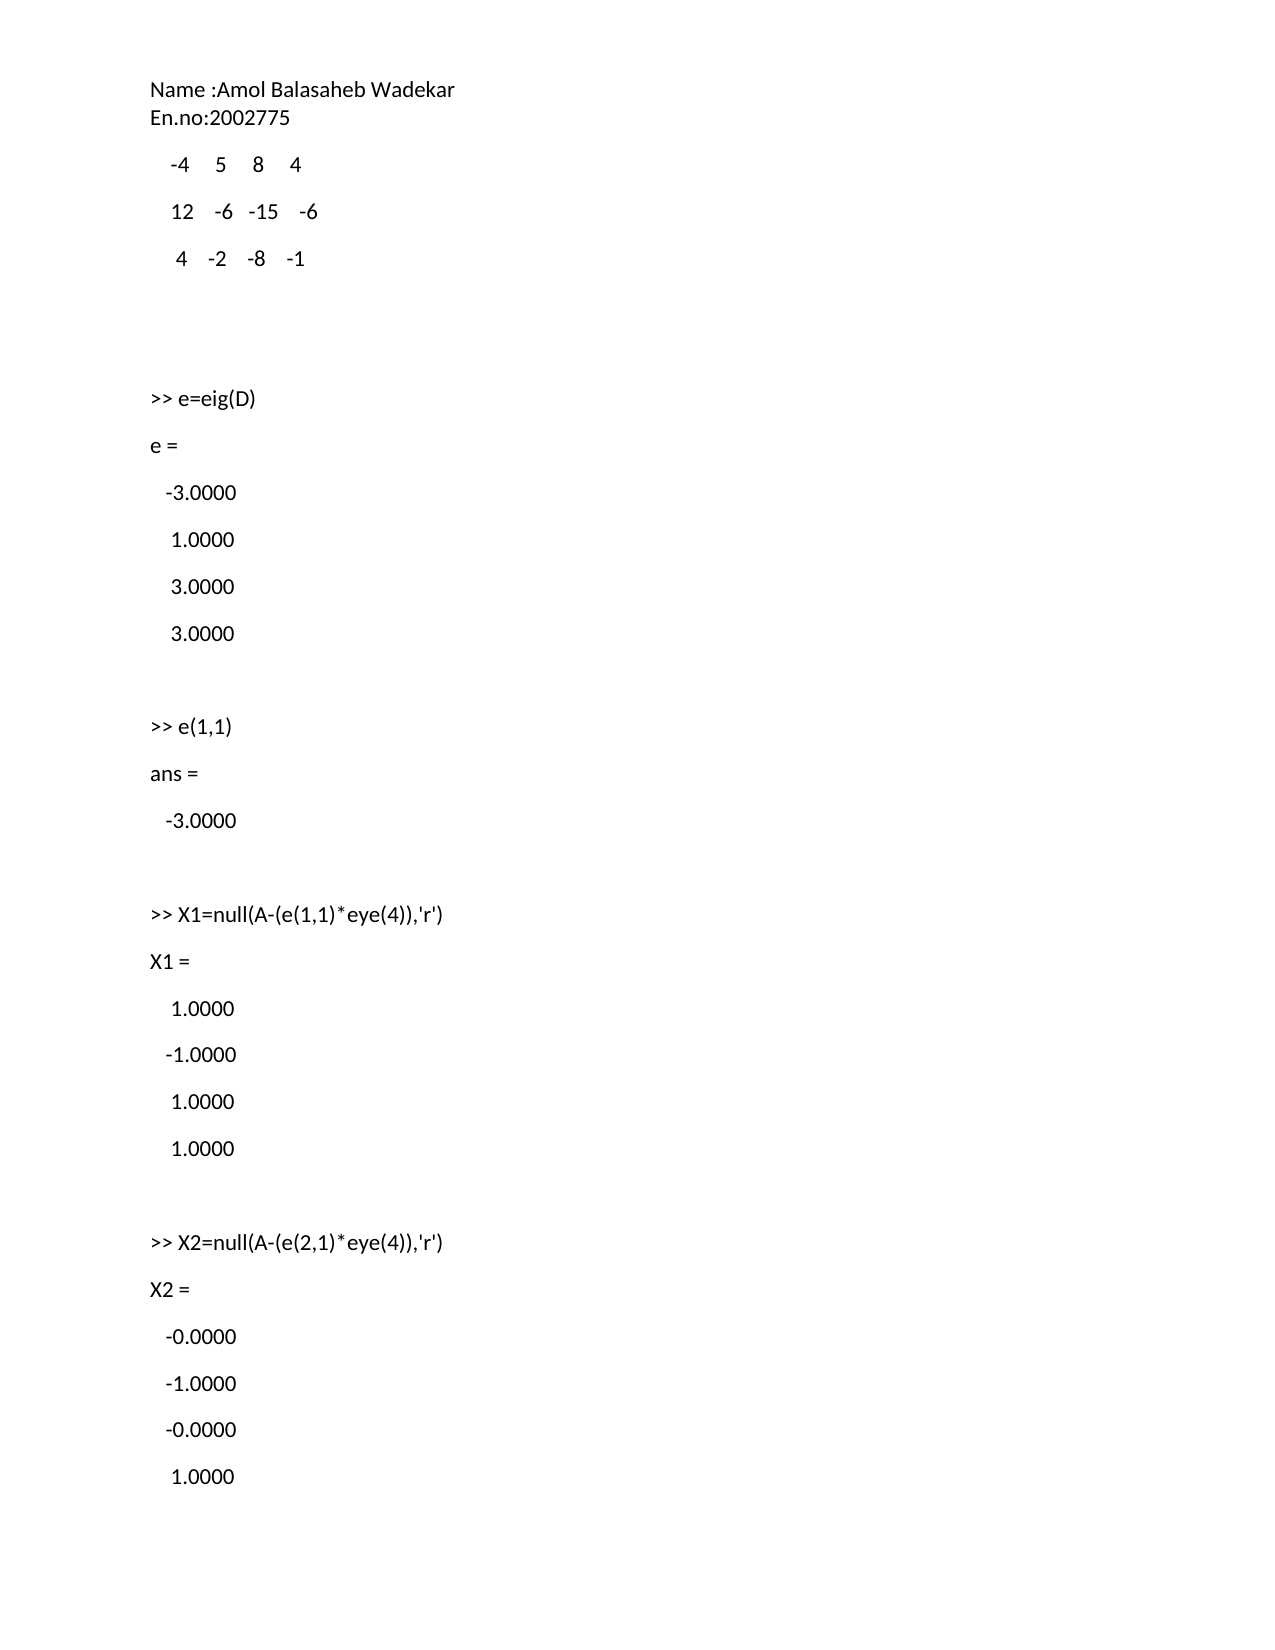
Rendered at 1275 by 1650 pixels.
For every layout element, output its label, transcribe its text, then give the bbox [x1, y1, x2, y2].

text 3.0000 [150, 572, 1125, 600]
text e = [150, 431, 1125, 459]
text X1 = [150, 947, 1125, 975]
text 4 -2 -8 -1 [150, 244, 1125, 272]
text >> e(1,1) [150, 712, 1125, 741]
text >> X1=null(A-(e(1,1)*eye(4)),'r') [150, 900, 1125, 928]
text 1.0000 [150, 1462, 1125, 1491]
text >> X2=null(A-(e(2,1)*eye(4)),'r') [150, 1228, 1125, 1256]
text -0.0000 [150, 1416, 1125, 1444]
text -3.0000 [150, 806, 1125, 834]
text -1.0000 [150, 1041, 1125, 1069]
text 1.0000 [150, 1134, 1125, 1162]
text -0.0000 [150, 1322, 1125, 1350]
text >> e=eig(D) [150, 384, 1125, 412]
text X2 = [150, 1275, 1125, 1303]
text 1.0000 [150, 525, 1125, 553]
text -1.0000 [150, 1369, 1125, 1397]
text 12 -6 -15 -6 [150, 197, 1125, 225]
text 1.0000 [150, 994, 1125, 1022]
text 1.0000 [150, 1087, 1125, 1116]
text ans = [150, 759, 1125, 787]
text 3.0000 [150, 619, 1125, 647]
text -3.0000 [150, 478, 1125, 506]
text -4 5 8 4 [150, 150, 1125, 178]
